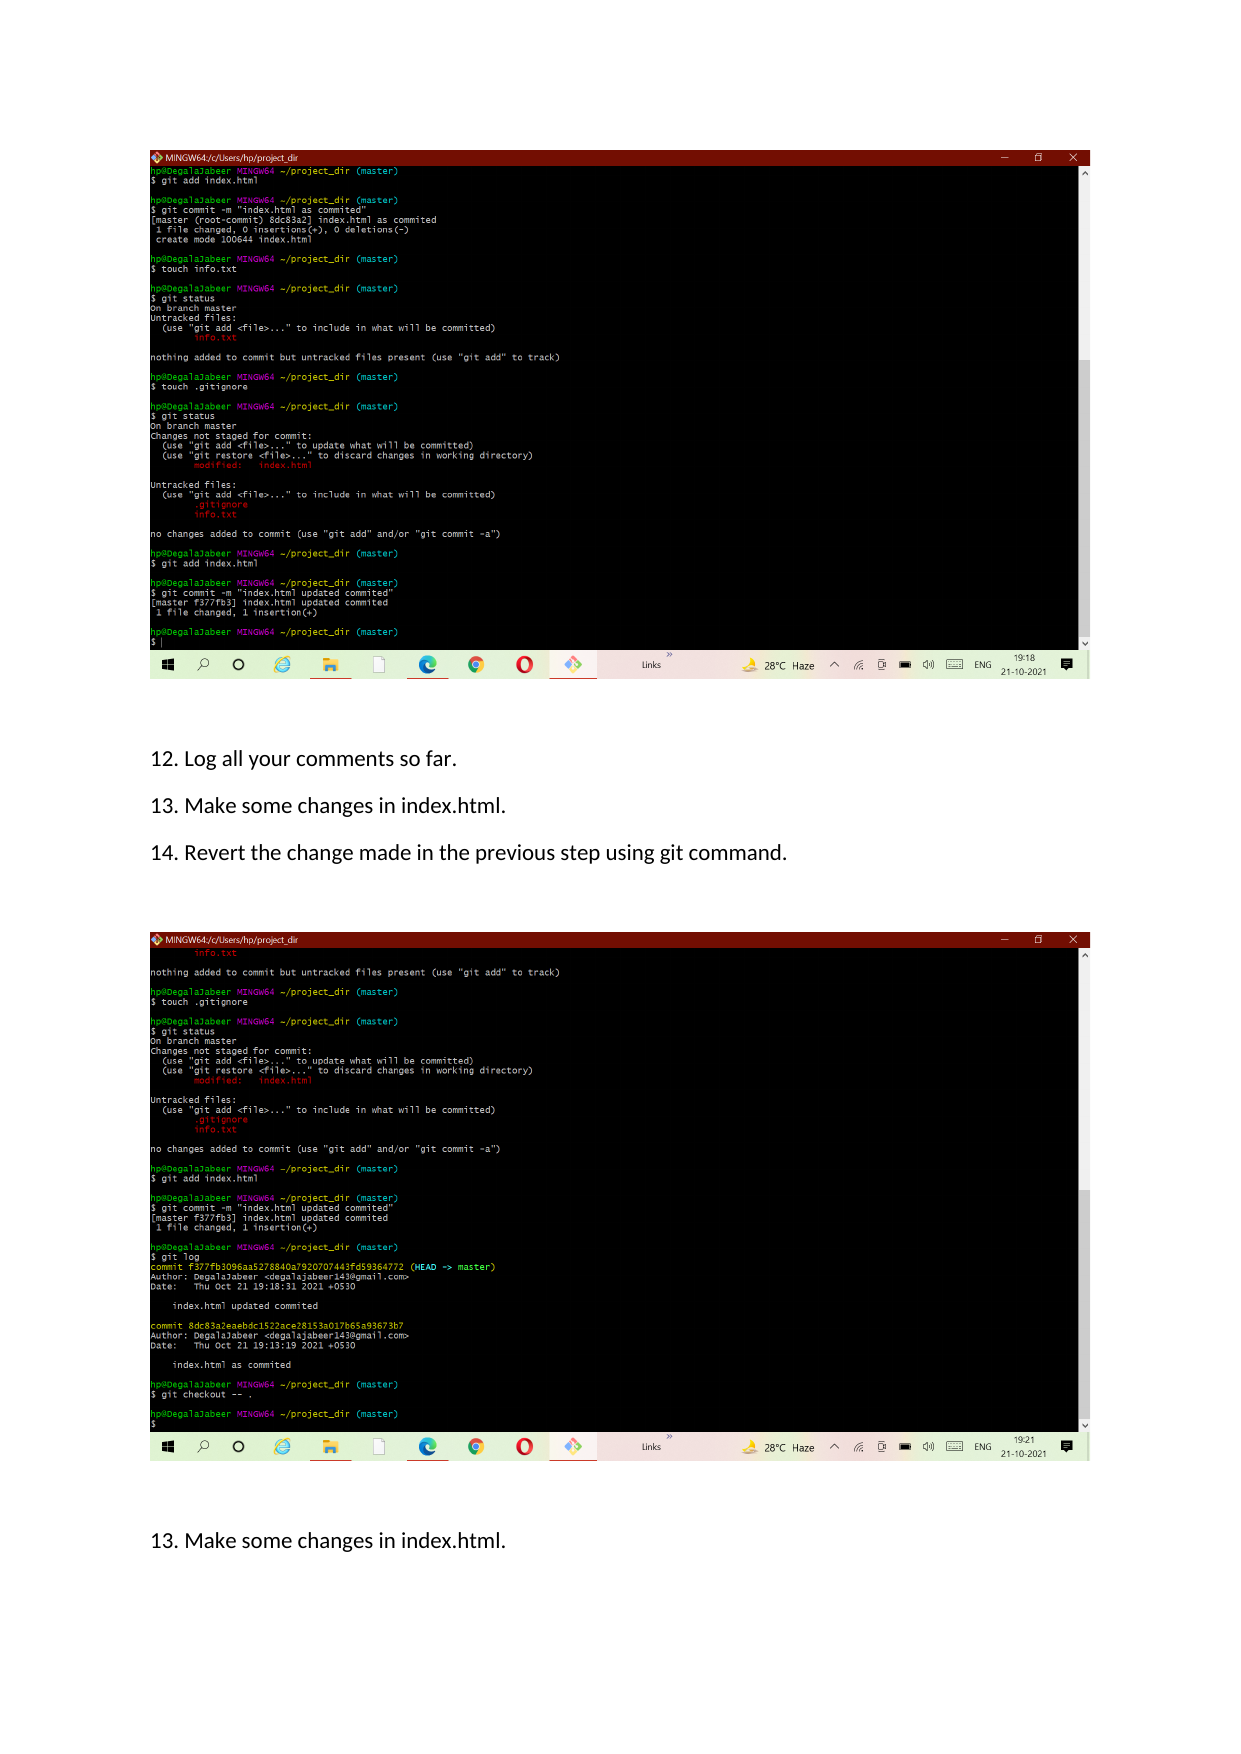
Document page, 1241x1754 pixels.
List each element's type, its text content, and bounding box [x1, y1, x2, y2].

text 14. Revert the change made in the previous step using git command. [150, 838, 1090, 866]
picture [150, 150, 1091, 679]
text 13. Make some changes in index.html. [150, 1527, 1090, 1555]
text 13. Make some changes in index.html. [150, 791, 1090, 819]
picture [150, 932, 1091, 1461]
text 12. Log all your comments so far. [150, 744, 1090, 773]
